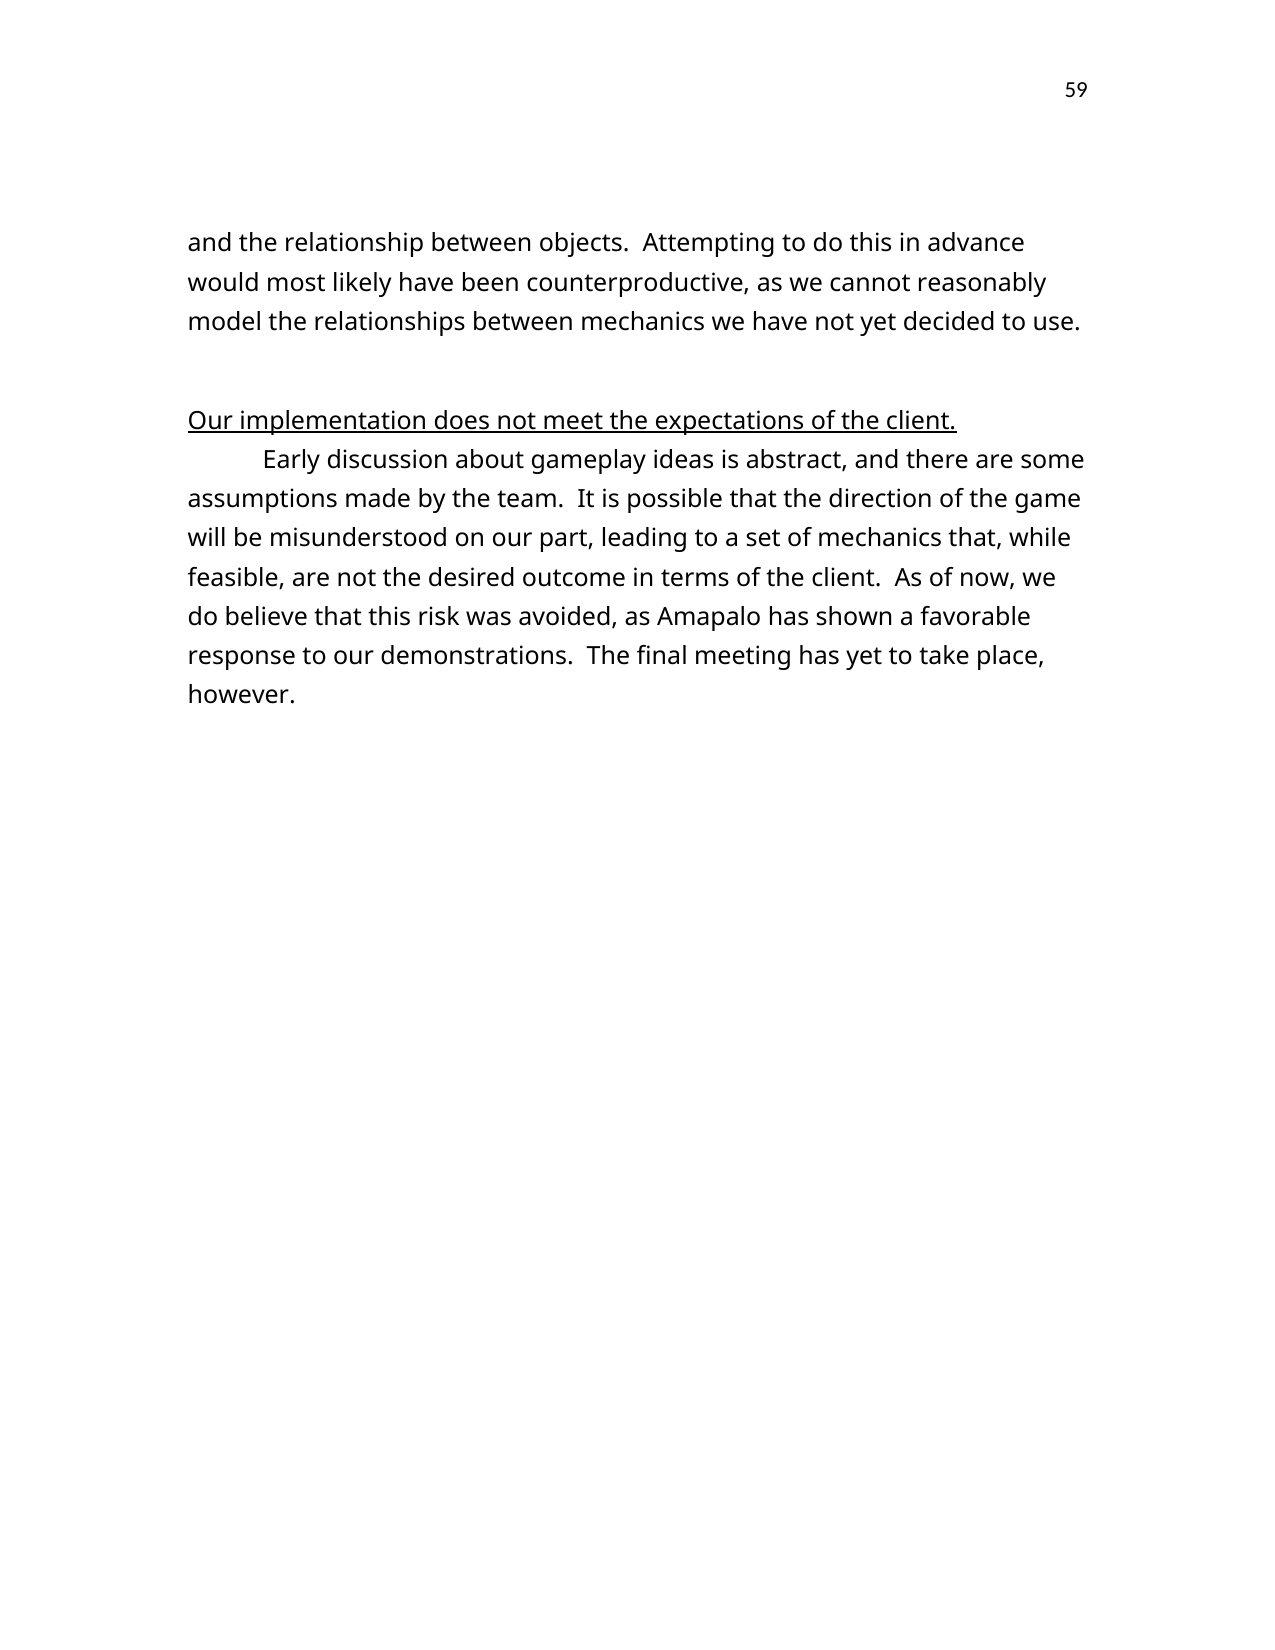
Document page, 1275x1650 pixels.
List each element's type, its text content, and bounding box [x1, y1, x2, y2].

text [187, 225, 1087, 337]
text Early discussion about gameplay ideas is abstract, and there are some assumptions made by the team. It is possible that the direction of the game will be misunderstood on our part, leading to a set of mechanics that, while feasible, are not the desired outcome in terms of the client. As of now, we do believe that this risk was avoided, as Amapalo has shown a favorable response to our demonstrations. The final meeting has yet to take place, however. [187, 442, 1087, 711]
text Our implementation does not meet the expectations of the client. [187, 402, 1087, 437]
